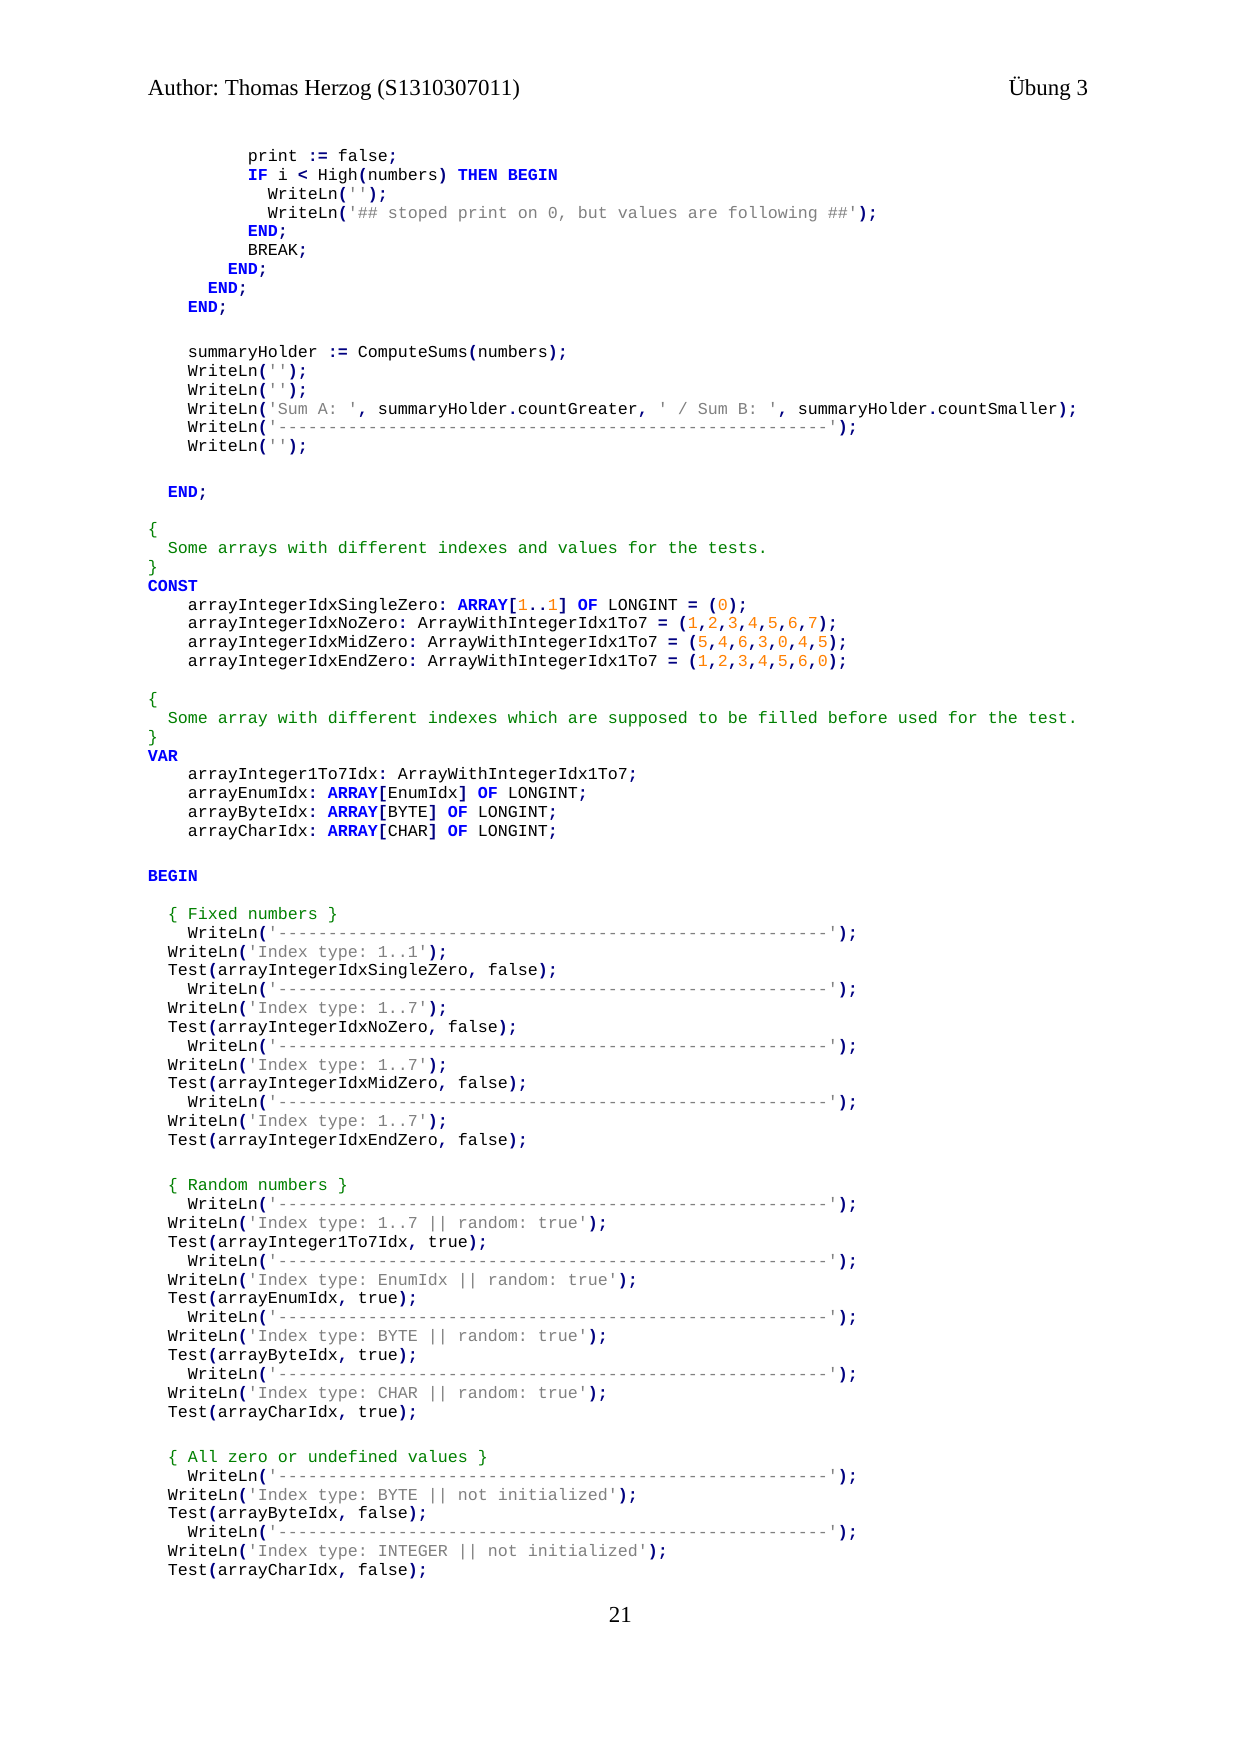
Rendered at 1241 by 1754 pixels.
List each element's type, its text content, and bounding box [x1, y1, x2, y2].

text WriteLn('-------------------------------------------------------'); [148, 1252, 1093, 1271]
text WriteLn('Sum A: ', summaryHolder.countGreater, ' / Sum B: ', summaryHolder.countSmaller); [148, 400, 1093, 419]
text WriteLn(''); [148, 185, 1093, 204]
text arrayIntegerIdxEndZero: ArrayWithIntegerIdx1To7 = (1,2,3,4,5,6,0); [148, 653, 1093, 672]
text Test(arrayEnumIdx, true); [148, 1290, 1093, 1309]
text Test(arrayIntegerIdxSingleZero, false); [148, 962, 1093, 981]
text WriteLn('-------------------------------------------------------'); [148, 1309, 1093, 1328]
text { Fixed numbers } [148, 905, 1093, 924]
text WriteLn(''); [148, 381, 1093, 400]
text Test(arrayInteger1To7Idx, true); [148, 1233, 1093, 1252]
text { [148, 691, 1093, 709]
text { [148, 521, 1093, 540]
text { Random numbers } [148, 1177, 1093, 1196]
text VAR [148, 747, 1093, 766]
text print := false; [148, 148, 1093, 166]
text WriteLn('Index type: 1..7'); [148, 1000, 1093, 1018]
text WriteLn('-------------------------------------------------------'); [148, 1467, 1093, 1486]
text WriteLn('Index type: 1..7'); [148, 1113, 1093, 1132]
text arrayIntegerIdxMidZero: ArrayWithIntegerIdx1To7 = (5,4,6,3,0,4,5); [148, 634, 1093, 653]
text WriteLn('-------------------------------------------------------'); [148, 1196, 1093, 1214]
text arrayIntegerIdxNoZero: ArrayWithIntegerIdx1To7 = (1,2,3,4,5,6,7); [148, 615, 1093, 634]
text IF i < High(numbers) THEN BEGIN [148, 166, 1093, 185]
text END; [148, 223, 1093, 242]
text WriteLn('Index type: 1..7'); [148, 1056, 1093, 1075]
text END; [148, 483, 1093, 502]
text Some arrays with different indexes and values for the tests. [148, 540, 1093, 558]
text Test(arrayByteIdx, true); [148, 1347, 1093, 1365]
text WriteLn('-------------------------------------------------------'); [148, 1524, 1093, 1543]
text Test(arrayIntegerIdxEndZero, false); [148, 1132, 1093, 1151]
text arrayInteger1To7Idx: ArrayWithIntegerIdx1To7; [148, 766, 1093, 785]
text BEGIN [148, 868, 1093, 887]
text arrayIntegerIdxSingleZero: ARRAY[1..1] OF LONGINT = (0); [148, 596, 1093, 615]
text WriteLn('-------------------------------------------------------'); [148, 1094, 1093, 1113]
text arrayEnumIdx: ARRAY[EnumIdx] OF LONGINT; [148, 785, 1093, 804]
text END; [148, 279, 1093, 298]
text END; [148, 261, 1093, 279]
text WriteLn('Index type: CHAR || random: true'); [148, 1384, 1093, 1403]
text WriteLn('Index type: 1..1'); [148, 943, 1093, 962]
text } [148, 558, 1093, 577]
text WriteLn('-------------------------------------------------------'); [148, 924, 1093, 943]
text WriteLn('Index type: EnumIdx || random: true'); [148, 1271, 1093, 1290]
text WriteLn('Index type: BYTE || random: true'); [148, 1328, 1093, 1347]
text Some array with different indexes which are supposed to be filled before used for the test. [148, 709, 1093, 728]
text arrayCharIdx: ARRAY[CHAR] OF LONGINT; [148, 822, 1093, 841]
text BREAK; [148, 242, 1093, 261]
text WriteLn('Index type: INTEGER || not initialized'); [148, 1543, 1093, 1561]
text Test(arrayByteIdx, false); [148, 1505, 1093, 1524]
text WriteLn('Index type: 1..7 || random: true'); [148, 1214, 1093, 1233]
text WriteLn('-------------------------------------------------------'); [148, 419, 1093, 438]
text Test(arrayIntegerIdxMidZero, false); [148, 1075, 1093, 1094]
text } [148, 728, 1093, 747]
text summaryHolder := ComputeSums(numbers); [148, 344, 1093, 362]
text { All zero or undefined values } [148, 1448, 1093, 1467]
text END; [148, 298, 1093, 317]
text CONST [148, 577, 1093, 596]
text WriteLn('Index type: BYTE || not initialized'); [148, 1486, 1093, 1505]
text WriteLn('-------------------------------------------------------'); [148, 1365, 1093, 1384]
text WriteLn(''); [148, 362, 1093, 381]
text WriteLn('-------------------------------------------------------'); [148, 981, 1093, 1000]
text WriteLn('## stoped print on 0, but values are following ##'); [148, 204, 1093, 223]
text arrayByteIdx: ARRAY[BYTE] OF LONGINT; [148, 804, 1093, 822]
text WriteLn(''); [148, 438, 1093, 457]
text Test(arrayIntegerIdxNoZero, false); [148, 1018, 1093, 1037]
text Test(arrayCharIdx, true); [148, 1403, 1093, 1422]
text Test(arrayCharIdx, false); [148, 1561, 1093, 1580]
text WriteLn('-------------------------------------------------------'); [148, 1037, 1093, 1056]
